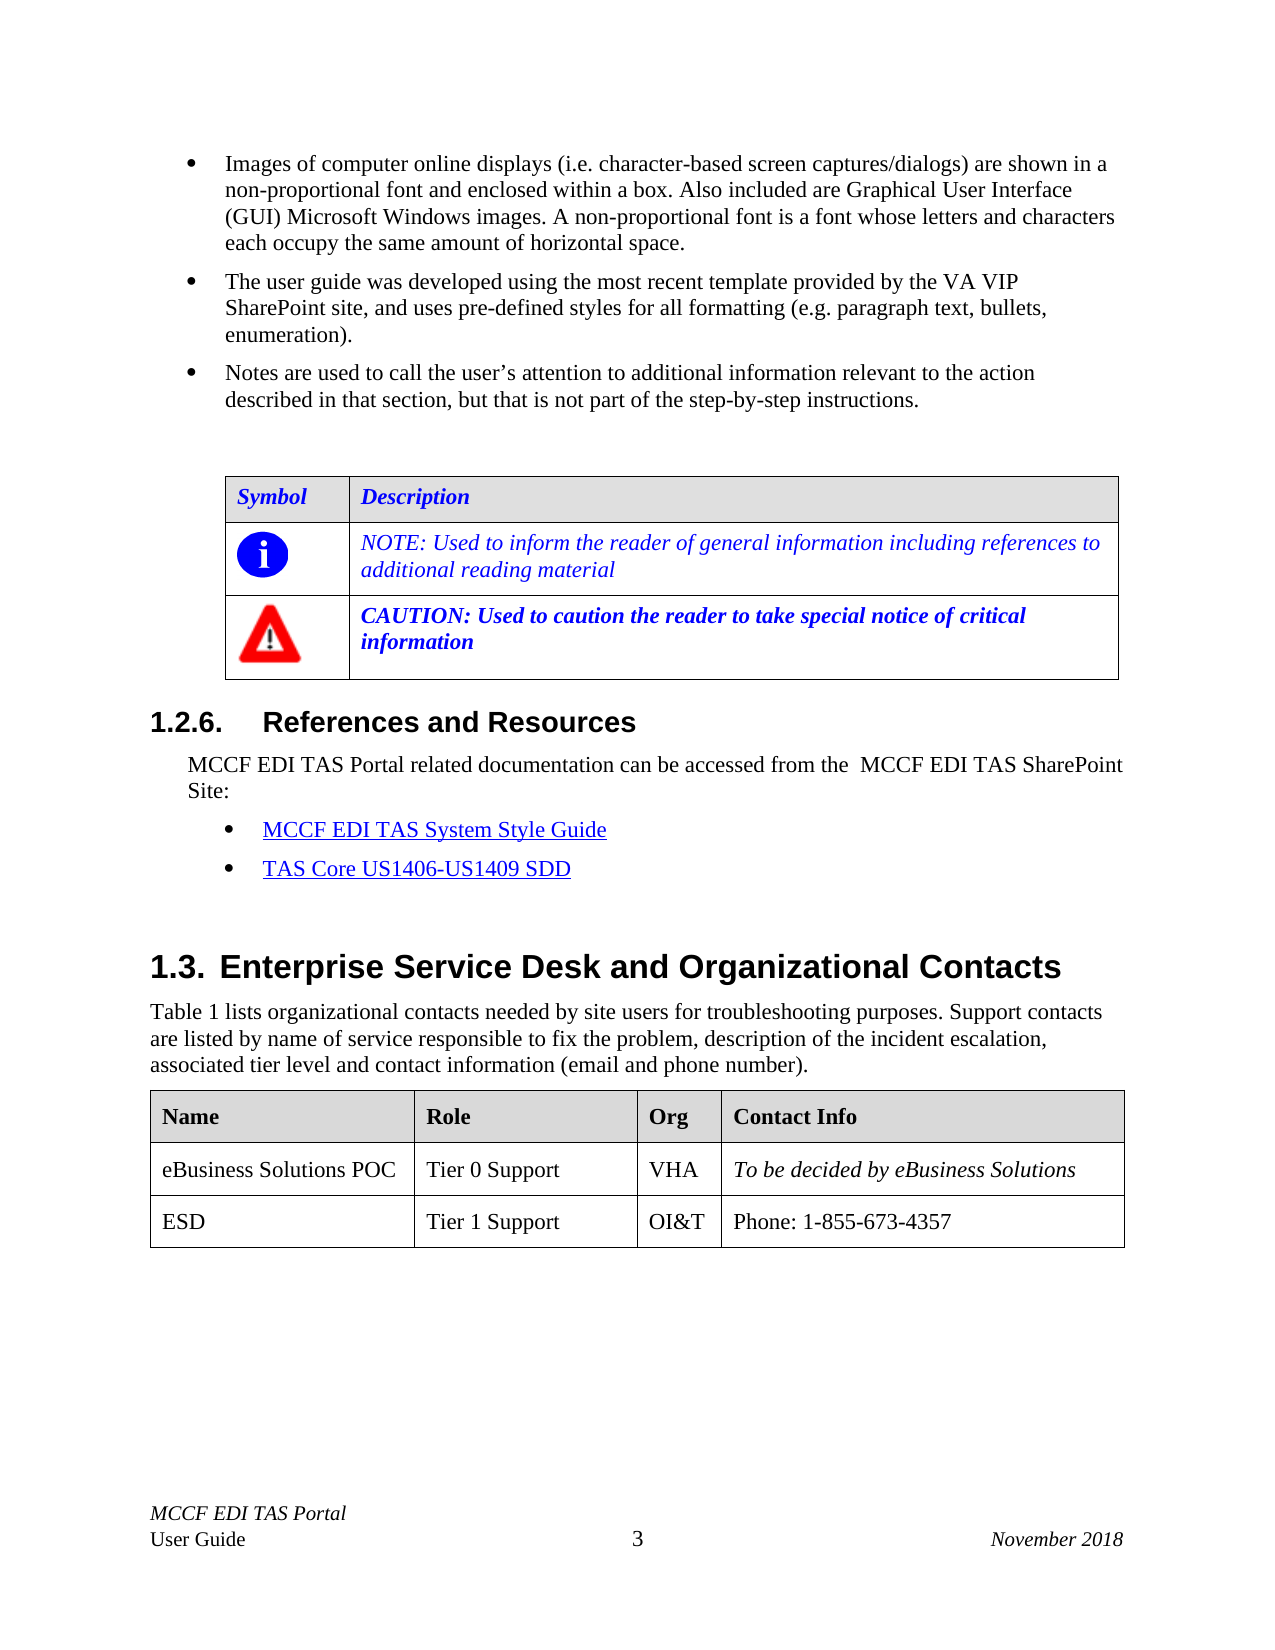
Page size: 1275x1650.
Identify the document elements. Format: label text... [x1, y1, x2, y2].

table_cell NOTE: Used to inform the reader of general information including references to additional reading material [350, 523, 1118, 595]
subtitle References and Resources [150, 704, 1125, 738]
table_header Role [415, 1091, 637, 1142]
picture [236, 602, 303, 666]
list MCCF EDI TAS System Style Guide [225, 816, 1125, 842]
table_cell [226, 523, 349, 595]
table_header Description [350, 477, 1118, 522]
table_cell CAUTION: Used to caution the reader to take special notice of critical information [350, 596, 1118, 678]
picture [236, 529, 288, 580]
table_cell VHA [638, 1143, 721, 1194]
list The user guide was developed using the most recent template provided by the VA VIP SharePoint site, and uses pre-defined styles for all formatting (e.g. paragraph text, bullets, enumeration). [187, 268, 1125, 347]
table_cell [226, 596, 349, 678]
table_header Name [151, 1091, 414, 1142]
table_cell Tier 1 Support [415, 1196, 637, 1247]
table_cell eBusiness Solutions POC [151, 1143, 414, 1194]
table_cell OI&T [638, 1196, 721, 1247]
text MCCF EDI TAS Portal related documentation can be accessed from the MCCF EDI TAS SharePoint Site: [187, 751, 1125, 803]
list TAS Core US1406-US1409 SDD [225, 855, 1125, 881]
text Table 1 lists organizational contacts needed by site users for troubleshooting purposes. Support contacts are listed by name of service responsible to fix the problem, description of the incident escalation, associated tier level and contact information (email and phone number). [150, 998, 1125, 1077]
table_cell ESD [151, 1196, 414, 1247]
table_header Contact Info [722, 1091, 1124, 1142]
subtitle Enterprise Service Desk and Organizational Contacts [150, 947, 1125, 986]
list Images of computer online displays (i.e. character-based screen captures/dialogs) are shown in a non-proportional font and enclosed within a box. Also included are Graphical User Interface (GUI) Microsoft Windows images. A non-proportional font is a font whose letters and characters each occupy the same amount of horizontal space. [187, 150, 1125, 255]
list Notes are used to call the user’s attention to additional information relevant to the action described in that section, but that is not part of the step-by-step instructions. [187, 359, 1125, 412]
table_cell Tier 0 Support [415, 1143, 637, 1194]
table_header Org [638, 1091, 721, 1142]
table_cell Phone: 1-855-673-4357 [722, 1196, 1124, 1247]
table_header Symbol [226, 477, 349, 522]
table_cell To be decided by eBusiness Solutions [722, 1143, 1124, 1194]
